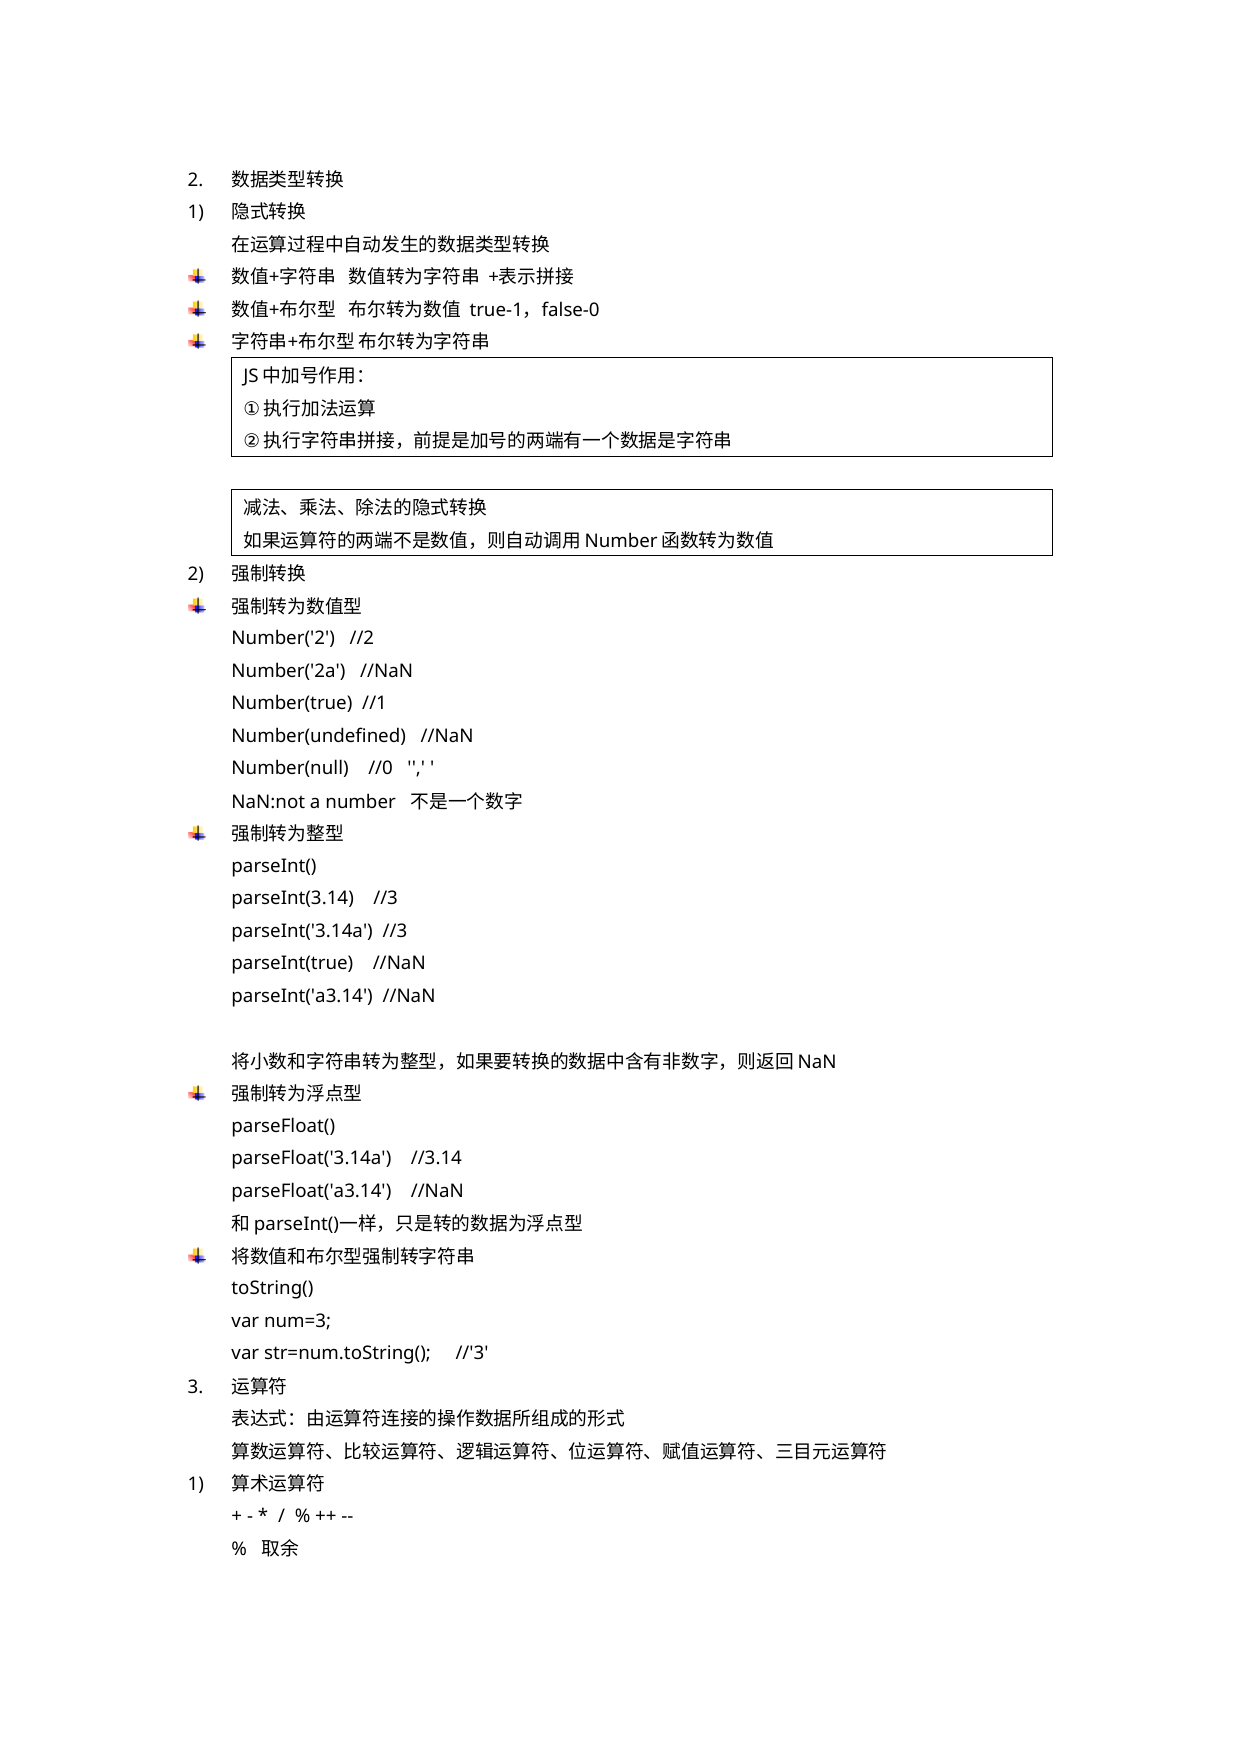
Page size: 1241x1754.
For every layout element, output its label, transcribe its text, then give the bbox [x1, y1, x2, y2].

list var num=3; [231, 1304, 1053, 1336]
picture [188, 299, 206, 317]
list 算术运算符 [187, 1466, 1053, 1499]
list % 取余 [231, 1531, 1053, 1564]
list parseFloat() [231, 1109, 1053, 1141]
list Number('2a') //NaN [231, 654, 1053, 686]
picture [188, 267, 206, 284]
list 强制转为浮点型 [187, 1076, 1053, 1109]
list 强制转为整型 [187, 816, 1053, 849]
list 数据类型转换 [187, 162, 1053, 194]
list 数值+字符串 数值转为字符串 +表示拼接 [187, 259, 1053, 292]
list parseInt(true) //NaN [231, 946, 1053, 979]
list 在运算过程中自动发生的数据类型转换 [231, 227, 1053, 259]
picture [188, 1246, 206, 1264]
list 将数值和布尔型强制转字符串 [187, 1239, 1053, 1271]
list Number('2') //2 [231, 621, 1053, 654]
list 数值+布尔型 布尔转为数值 true-1，false-0 [187, 292, 1053, 324]
list Number(true) //1 [231, 686, 1053, 719]
list + - * / % ++ -- [231, 1499, 1053, 1531]
picture [188, 824, 206, 841]
list parseInt('a3.14') //NaN [231, 979, 1053, 1011]
list 强制转换 [187, 556, 1053, 589]
list NaN:not a number 不是一个数字 [231, 784, 1053, 816]
list 运算符 [187, 1369, 1053, 1401]
picture [188, 1084, 206, 1101]
list 字符串+布尔型 布尔转为字符串 [187, 324, 1053, 357]
list var str=num.toString(); //'3' [231, 1336, 1053, 1369]
list 和parseInt()一样，只是转的数据为浮点型 [231, 1206, 1053, 1239]
table_header 减法、乘法、除法的隐式转换 如果运算符的两端不是数值，则自动调用Number函数转为数值 [232, 490, 1052, 555]
list parseInt('3.14a') //3 [231, 914, 1053, 946]
list parseInt(3.14) //3 [231, 881, 1053, 914]
list toString() [231, 1271, 1053, 1304]
table_header JS中加号作用： ①执行加法运算 ②执行字符串拼接，前提是加号的两端有一个数据是字符串 [232, 358, 1052, 456]
list 隐式转换 [187, 194, 1053, 227]
picture [188, 332, 206, 349]
list parseInt() [231, 849, 1053, 881]
list parseFloat('3.14a') //3.14 [231, 1141, 1053, 1174]
list Number(null) //0 '',' ' [231, 751, 1053, 784]
picture [188, 596, 206, 614]
list 将小数和字符串转为整型，如果要转换的数据中含有非数字，则返回NaN [231, 1044, 1053, 1076]
list parseFloat('a3.14') //NaN [231, 1174, 1053, 1206]
list 强制转为数值型 [187, 589, 1053, 621]
list 表达式：由运算符连接的操作数据所组成的形式 [231, 1401, 1053, 1434]
list Number(undefined) //NaN [231, 719, 1053, 751]
list 算数运算符、比较运算符、逻辑运算符、位运算符、赋值运算符、三目元运算符 [231, 1434, 1053, 1466]
